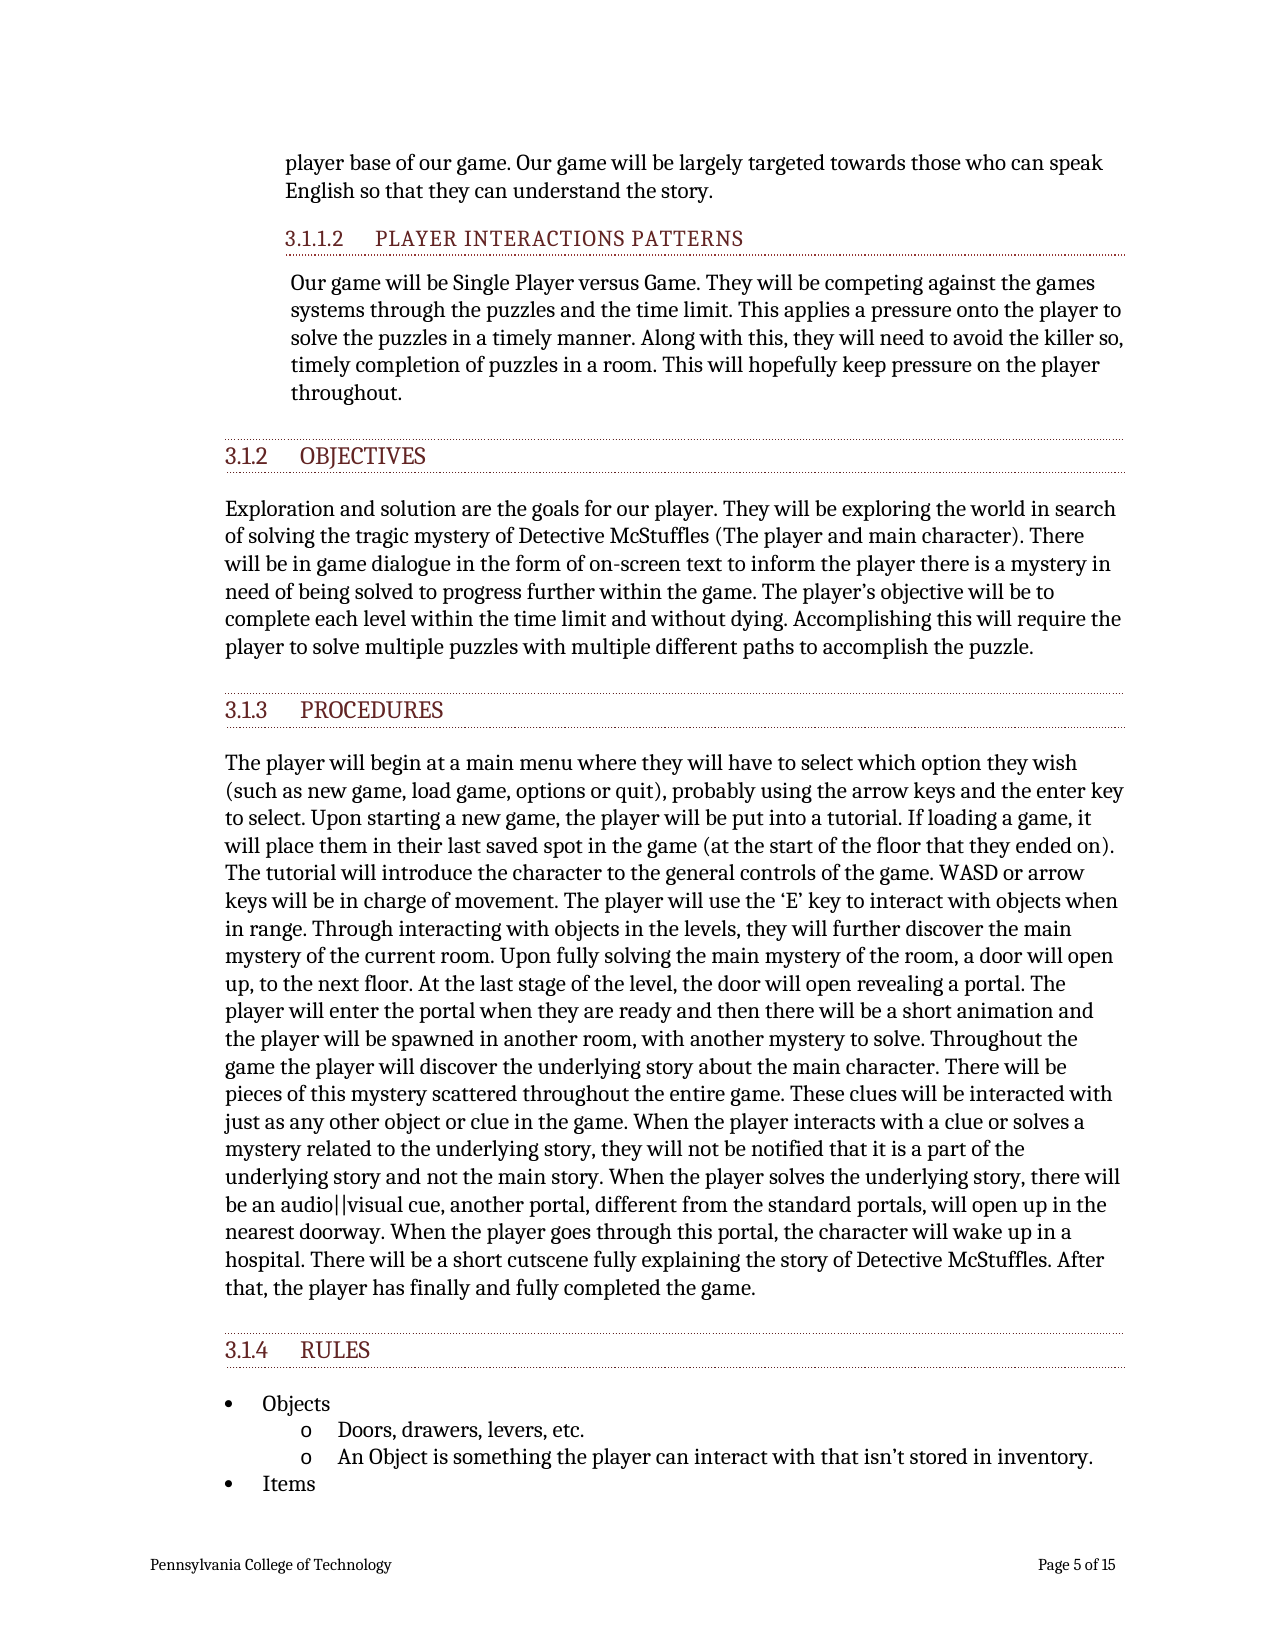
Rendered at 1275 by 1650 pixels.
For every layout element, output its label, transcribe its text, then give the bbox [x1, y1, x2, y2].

list Doors, drawers, levers, etc. [300, 1417, 1125, 1443]
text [285, 150, 1125, 204]
subtitle Rules [225, 1333, 1125, 1368]
list Objects [225, 1390, 1125, 1417]
text Exploration and solution are the goals for our player. They will be exploring the world in search of solving the tragic mystery of Detective McStuffles (The player and main character). There will be in game dialogue in the form of on-screen text to inform the player there is a mystery in need of being solved to progress further within the game. The player’s objective will be to complete each level within the time limit and without dying. Accomplishing this will require the player to solve multiple puzzles with multiple different paths to accomplish the puzzle. [225, 496, 1125, 660]
subtitle Objectives [225, 438, 1125, 473]
subtitle Procedures [225, 693, 1125, 728]
text The player will begin at a main menu where they will have to select which option they wish (such as new game, load game, options or quit), probably using the arrow keys and the enter key to select. Upon starting a new game, the player will be put into a tutorial. If loading a game, it will place them in their last saved spot in the game (at the start of the floor that they ended on). The tutorial will introduce the character to the general controls of the game. WASD or arrow keys will be in charge of movement. The player will use the ‘E’ key to interact with objects when in range. Through interacting with objects in the levels, they will further discover the main mystery of the current room. Upon fully solving the main mystery of the room, a door will open up, to the next floor. At the last stage of the level, the door will open revealing a portal. The player will enter the portal when they are ready and then there will be a short animation and the player will be spawned in another room, with another mystery to solve. Throughout the game the player will discover the underlying story about the main character. There will be pieces of this mystery scattered throughout the entire game. These clues will be interacted with just as any other object or clue in the game. When the player interacts with a clue or solves a mystery related to the underlying story, they will not be notified that it is a part of the underlying story and not the main story. When the player solves the underlying story, there will be an audio||visual cue, another portal, different from the standard portals, will open up in the nearest doorway. When the player goes through this portal, the character will wake up in a hospital. There will be a short cutscene fully explaining the story of Detective McStuffles. After that, the player has finally and fully completed the game. [225, 750, 1125, 1301]
list An Object is something the player can interact with that isn’t stored in inventory. [300, 1443, 1125, 1470]
subtitle Player Interactions Patterns [285, 226, 1125, 256]
text Our game will be Single Player versus Game. They will be competing against the games systems through the puzzles and the time limit. This applies a pressure onto the player to solve the puzzles in a timely manner. Along with this, they will need to avoid the killer so, timely completion of puzzles in a room. This will hopefully keep pressure on the player throughout. [291, 269, 1125, 406]
list Items [225, 1470, 1125, 1497]
